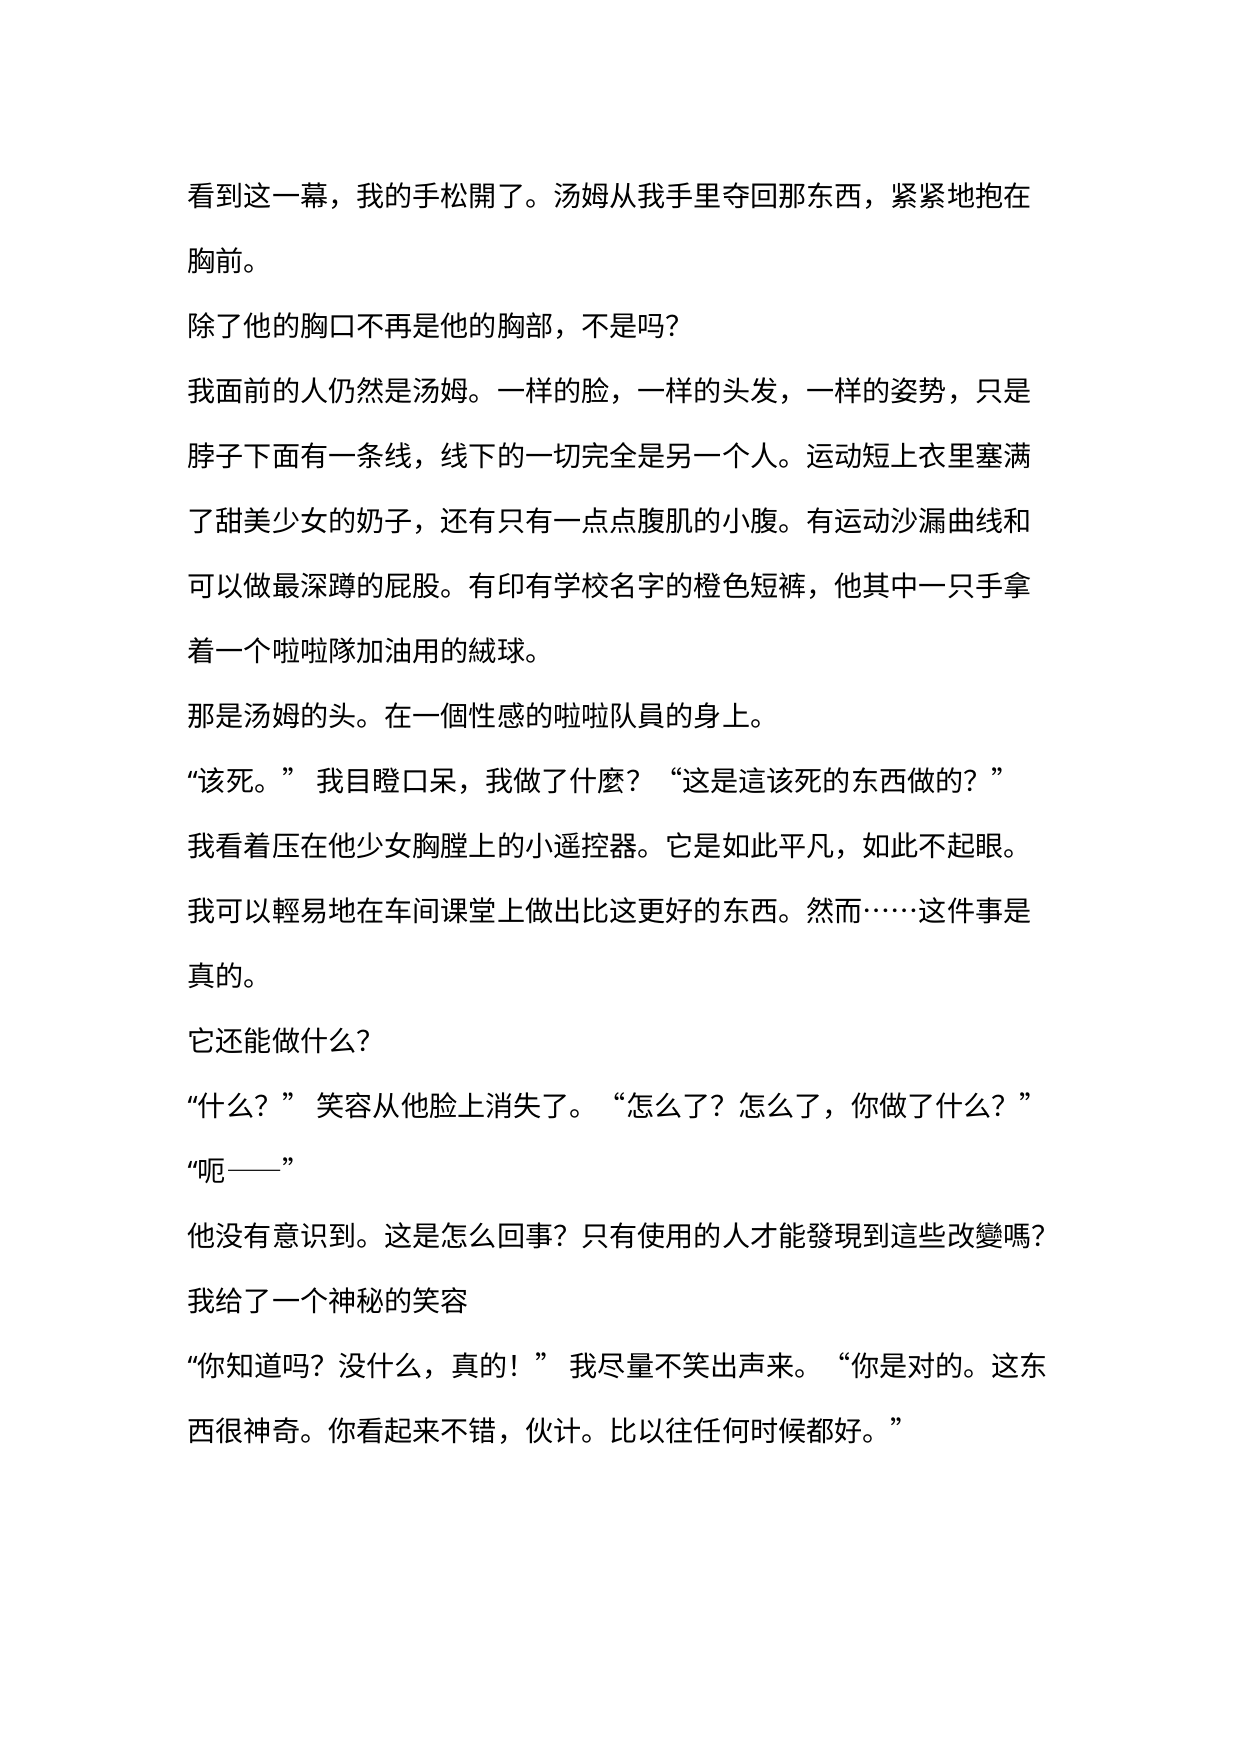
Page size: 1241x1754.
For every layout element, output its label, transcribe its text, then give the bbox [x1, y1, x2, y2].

text 我看着压在他少女胸膛上的小遥控器。它是如此平凡，如此不起眼。我可以輕易地在车间课堂上做出比这更好的东西。然而……这件事是真的。 [187, 812, 1053, 1007]
text “呃——” [187, 1137, 1053, 1202]
text 它还能做什么？ [187, 1007, 1053, 1072]
text 我给了一个神秘的笑容 [187, 1267, 1053, 1332]
text 我面前的人仍然是汤姆。一样的脸，一样的头发，一样的姿势，只是脖子下面有一条线，线下的一切完全是另一个人。运动短上衣里塞满了甜美少女的奶子，还有只有一点点腹肌的小腹。有运动沙漏曲线和可以做最深蹲的屁股。有印有学校名字的橙色短裤，他其中一只手拿着一个啦啦隊加油用的絨球。 [187, 357, 1053, 682]
text 看到这一幕，我的手松開了。汤姆从我手里夺回那东西，紧紧地抱在胸前。 [187, 162, 1053, 292]
text 他没有意识到。这是怎么回事？只有使用的人才能發現到這些改變嗎？ [187, 1202, 1053, 1267]
text 除了他的胸口不再是他的胸部，不是吗？ [187, 292, 1053, 357]
text “什么？” 笑容从他脸上消失了。“怎么了？怎么了，你做了什么？” [187, 1072, 1053, 1137]
text “你知道吗？没什么，真的！” 我尽量不笑出声来。“你是对的。这东西很神奇。你看起来不错，伙计。比以往任何时候都好。” [187, 1332, 1053, 1462]
text 那是汤姆的头。在一個性感的啦啦队員的身上。 [187, 682, 1053, 747]
text “该死。” 我目瞪口呆，我做了什麼？“这是這该死的东西做的？” [187, 747, 1053, 812]
